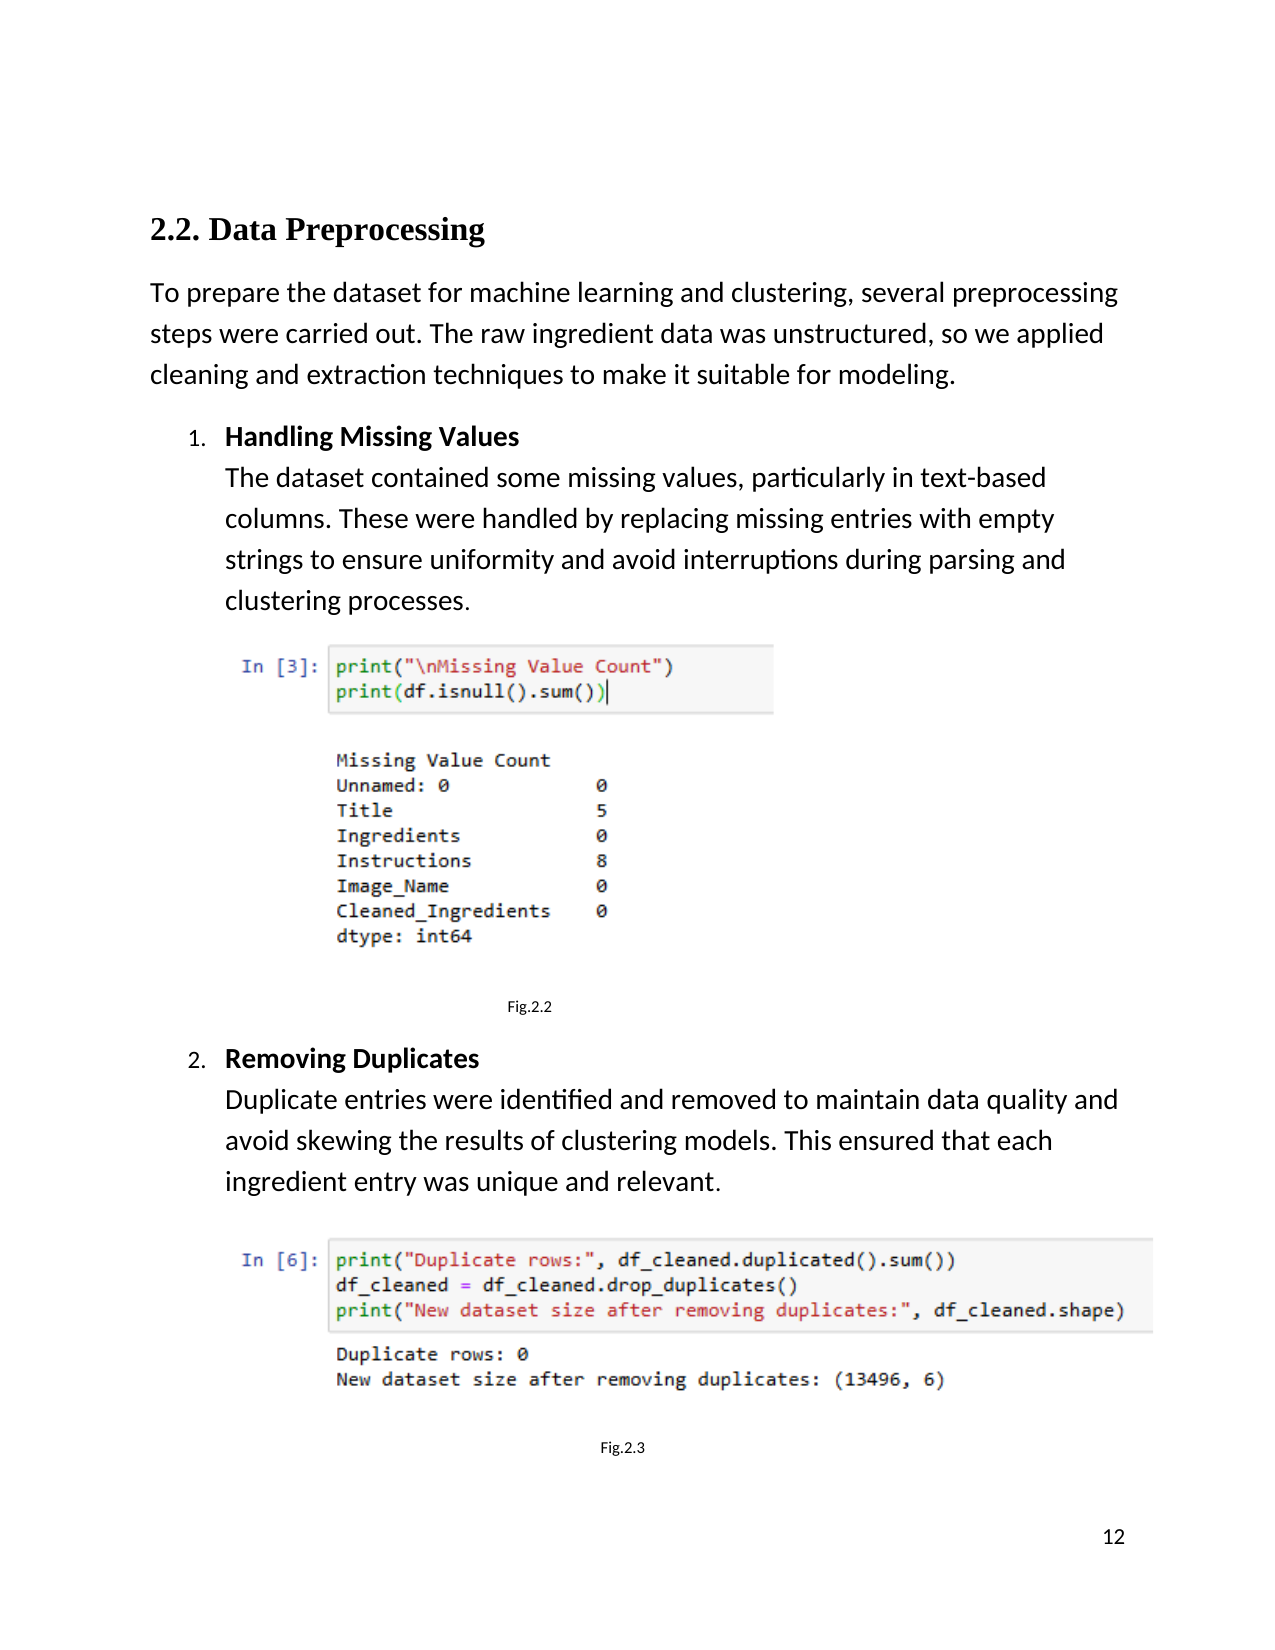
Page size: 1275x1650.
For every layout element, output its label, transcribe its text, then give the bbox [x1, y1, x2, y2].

text 2.2. Data Preprocessing [150, 209, 1125, 248]
picture [225, 1224, 1154, 1411]
list Handling Missing Values The dataset contained some missing values, particularly in text-based columns. These were handled by replacing missing entries with empty strings to ensure uniformity and avoid interruptions during parsing and clustering processes. [187, 418, 1125, 617]
picture [225, 643, 774, 963]
list Removing Duplicates Duplicate entries were identified and removed to maintain data quality and avoid skewing the results of clustering models. This ensured that each ingredient entry was unique and relevant. [187, 1040, 1125, 1199]
text To prepare the dataset for machine learning and clustering, several preprocessing steps were carried out. The raw ingredient data was unstructured, so we applied cleaning and extraction techniques to make it suitable for modeling. [150, 274, 1125, 392]
